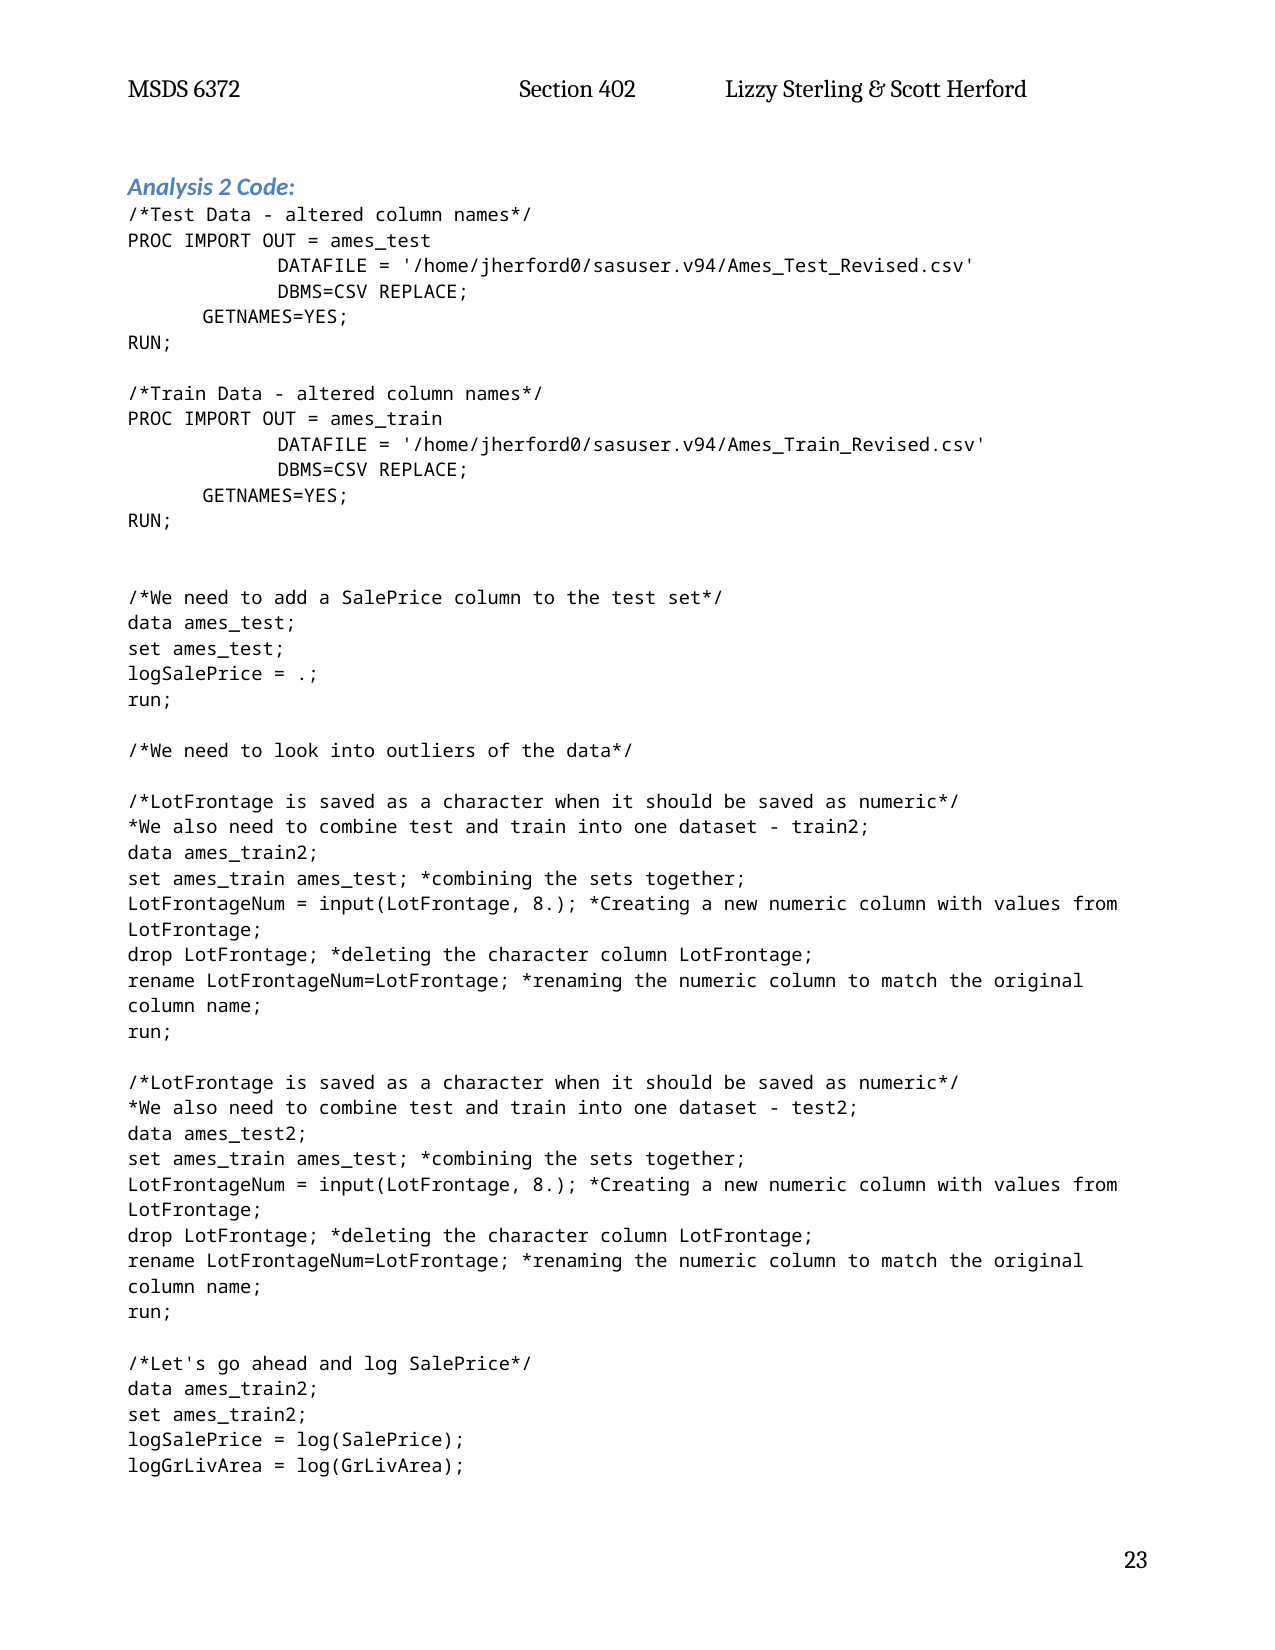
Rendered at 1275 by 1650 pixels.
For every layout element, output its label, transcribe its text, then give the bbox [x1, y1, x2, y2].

text PROC IMPORT OUT = ames_test [127, 227, 1147, 252]
text logSalePrice = .; [127, 661, 1147, 686]
text rename LotFrontageNum=LotFrontage; *renaming the numeric column to match the original column name; [127, 1248, 1147, 1299]
text data ames_test2; [127, 1120, 1147, 1146]
subtitle Analysis 2 Code: [127, 171, 1147, 201]
text *We also need to combine test and train into one dataset - test2; [127, 1094, 1147, 1120]
text /*We need to look into outliers of the data*/ [127, 737, 1147, 763]
text /*Let's go ahead and log SalePrice*/ [127, 1350, 1147, 1375]
text drop LotFrontage; *deleting the character column LotFrontage; [127, 941, 1147, 967]
text LotFrontageNum = input(LotFrontage, 8.); *Creating a new numeric column with values from LotFrontage; [127, 890, 1147, 941]
text data ames_train2; [127, 1375, 1147, 1401]
text GETNAMES=YES; [127, 482, 1147, 508]
text run; [127, 1299, 1147, 1324]
text set ames_train ames_test; *combining the sets together; [127, 1146, 1147, 1171]
text LotFrontageNum = input(LotFrontage, 8.); *Creating a new numeric column with values from LotFrontage; [127, 1171, 1147, 1222]
text data ames_train2; [127, 839, 1147, 865]
text logSalePrice = log(SalePrice); [127, 1426, 1147, 1452]
text /*Test Data - altered column names*/ [127, 201, 1147, 227]
text set ames_train2; [127, 1401, 1147, 1426]
text data ames_test; [127, 610, 1147, 635]
text logGrLivArea = log(GrLivArea); [127, 1452, 1147, 1477]
text rename LotFrontageNum=LotFrontage; *renaming the numeric column to match the original column name; [127, 967, 1147, 1018]
text drop LotFrontage; *deleting the character column LotFrontage; [127, 1222, 1147, 1248]
text set ames_train ames_test; *combining the sets together; [127, 865, 1147, 890]
text set ames_test; [127, 635, 1147, 661]
text run; [127, 686, 1147, 712]
text /*Train Data - altered column names*/ [127, 380, 1147, 406]
text run; [127, 1018, 1147, 1043]
text RUN; [127, 508, 1147, 533]
text GETNAMES=YES; [127, 303, 1147, 329]
text DBMS=CSV REPLACE; [127, 278, 1147, 303]
text RUN; [127, 329, 1147, 354]
text *We also need to combine test and train into one dataset - train2; [127, 814, 1147, 839]
text /*LotFrontage is saved as a character when it should be saved as numeric*/ [127, 788, 1147, 814]
text DATAFILE = '/home/jherford0/sasuser.v94/Ames_Train_Revised.csv' [127, 431, 1147, 457]
text /*We need to add a SalePrice column to the test set*/ [127, 584, 1147, 610]
text PROC IMPORT OUT = ames_train [127, 406, 1147, 431]
text /*LotFrontage is saved as a character when it should be saved as numeric*/ [127, 1069, 1147, 1094]
text DATAFILE = '/home/jherford0/sasuser.v94/Ames_Test_Revised.csv' [127, 252, 1147, 278]
text DBMS=CSV REPLACE; [127, 457, 1147, 482]
